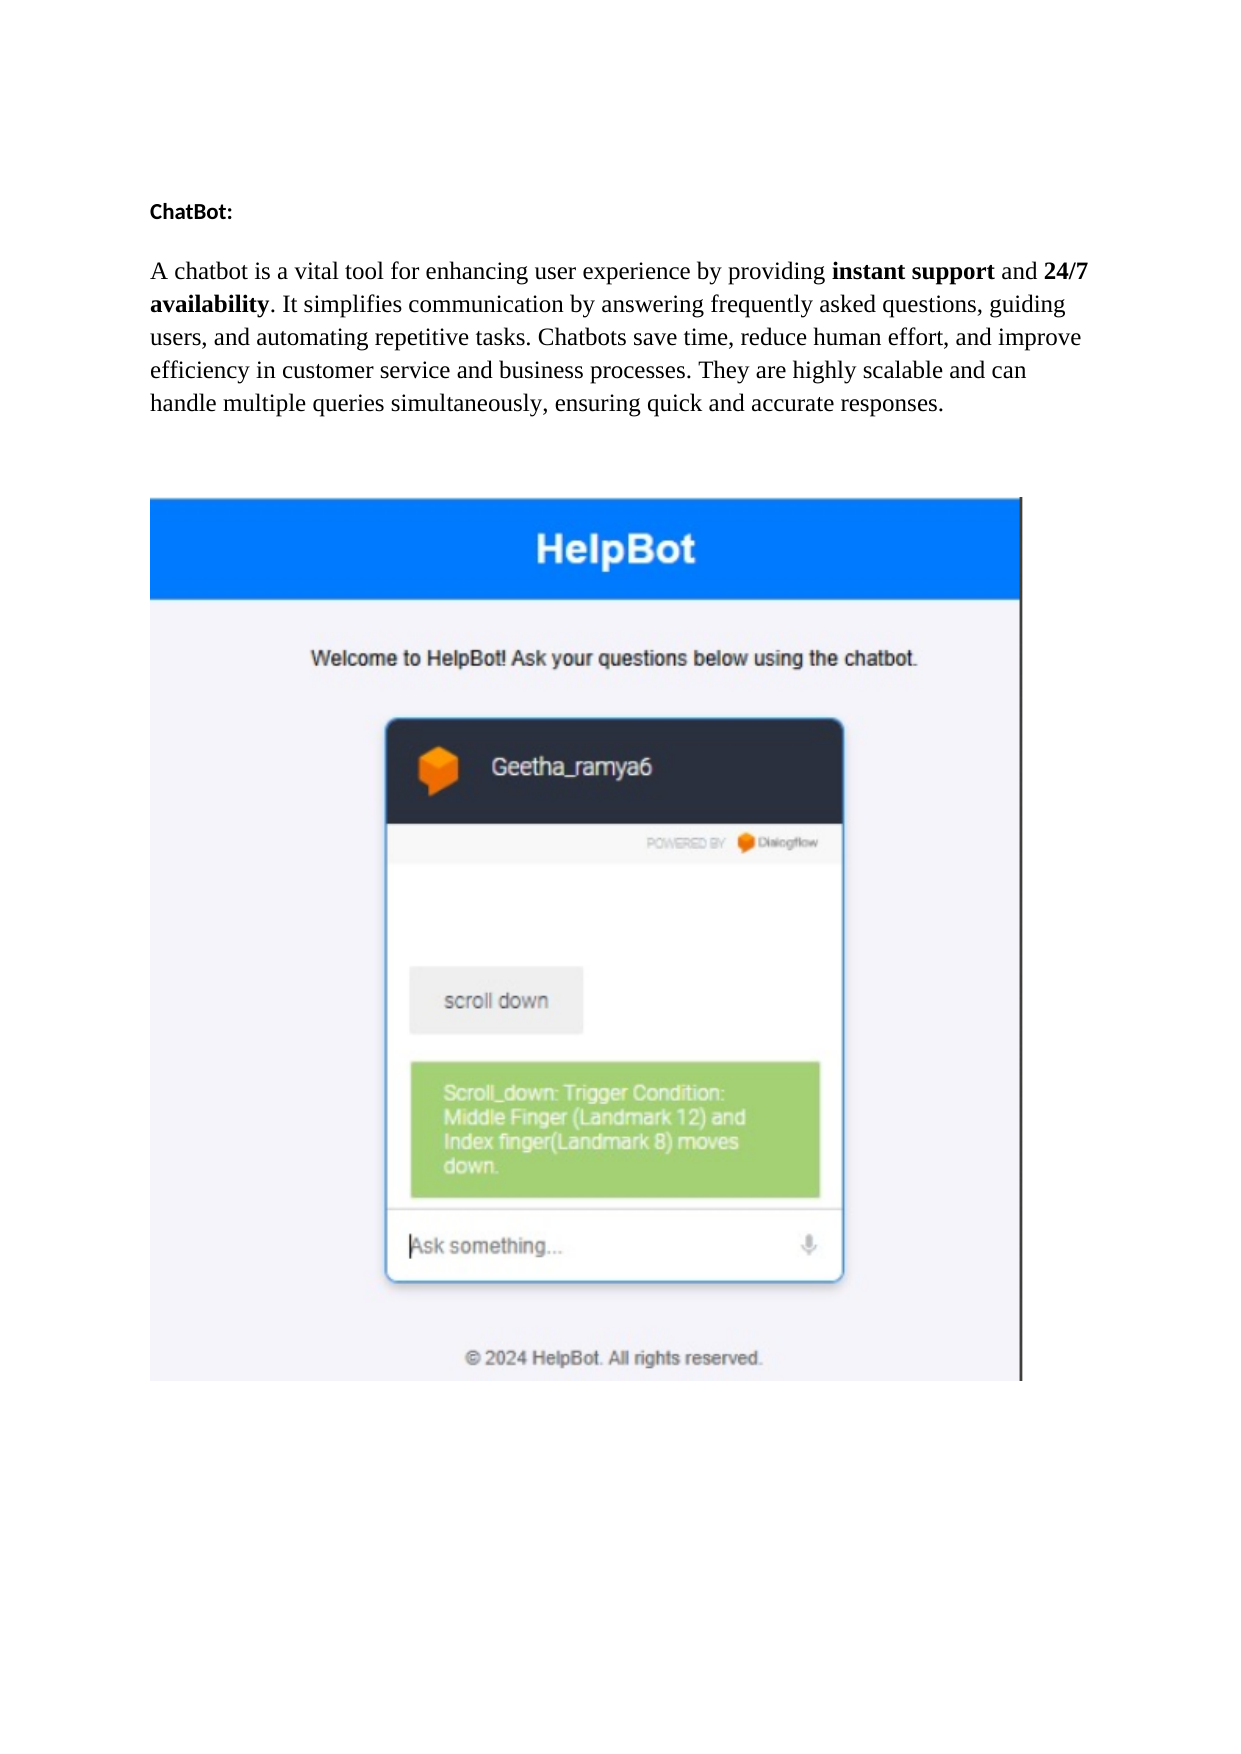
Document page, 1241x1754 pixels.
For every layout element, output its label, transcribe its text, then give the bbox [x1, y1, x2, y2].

picture [150, 497, 1023, 1381]
text A chatbot is a vital tool for enhancing user experience by providing instant support and 24/7 availability. It simplifies communication by answering frequently asked questions, guiding users, and automating repetitive tasks. Chatbots save time, reduce human effort, and improve efficiency in customer service and business processes. They are highly scalable and can handle multiple queries simultaneously, ensuring quick and accurate responses. [150, 256, 1090, 417]
text ChatBot: [150, 197, 1090, 225]
